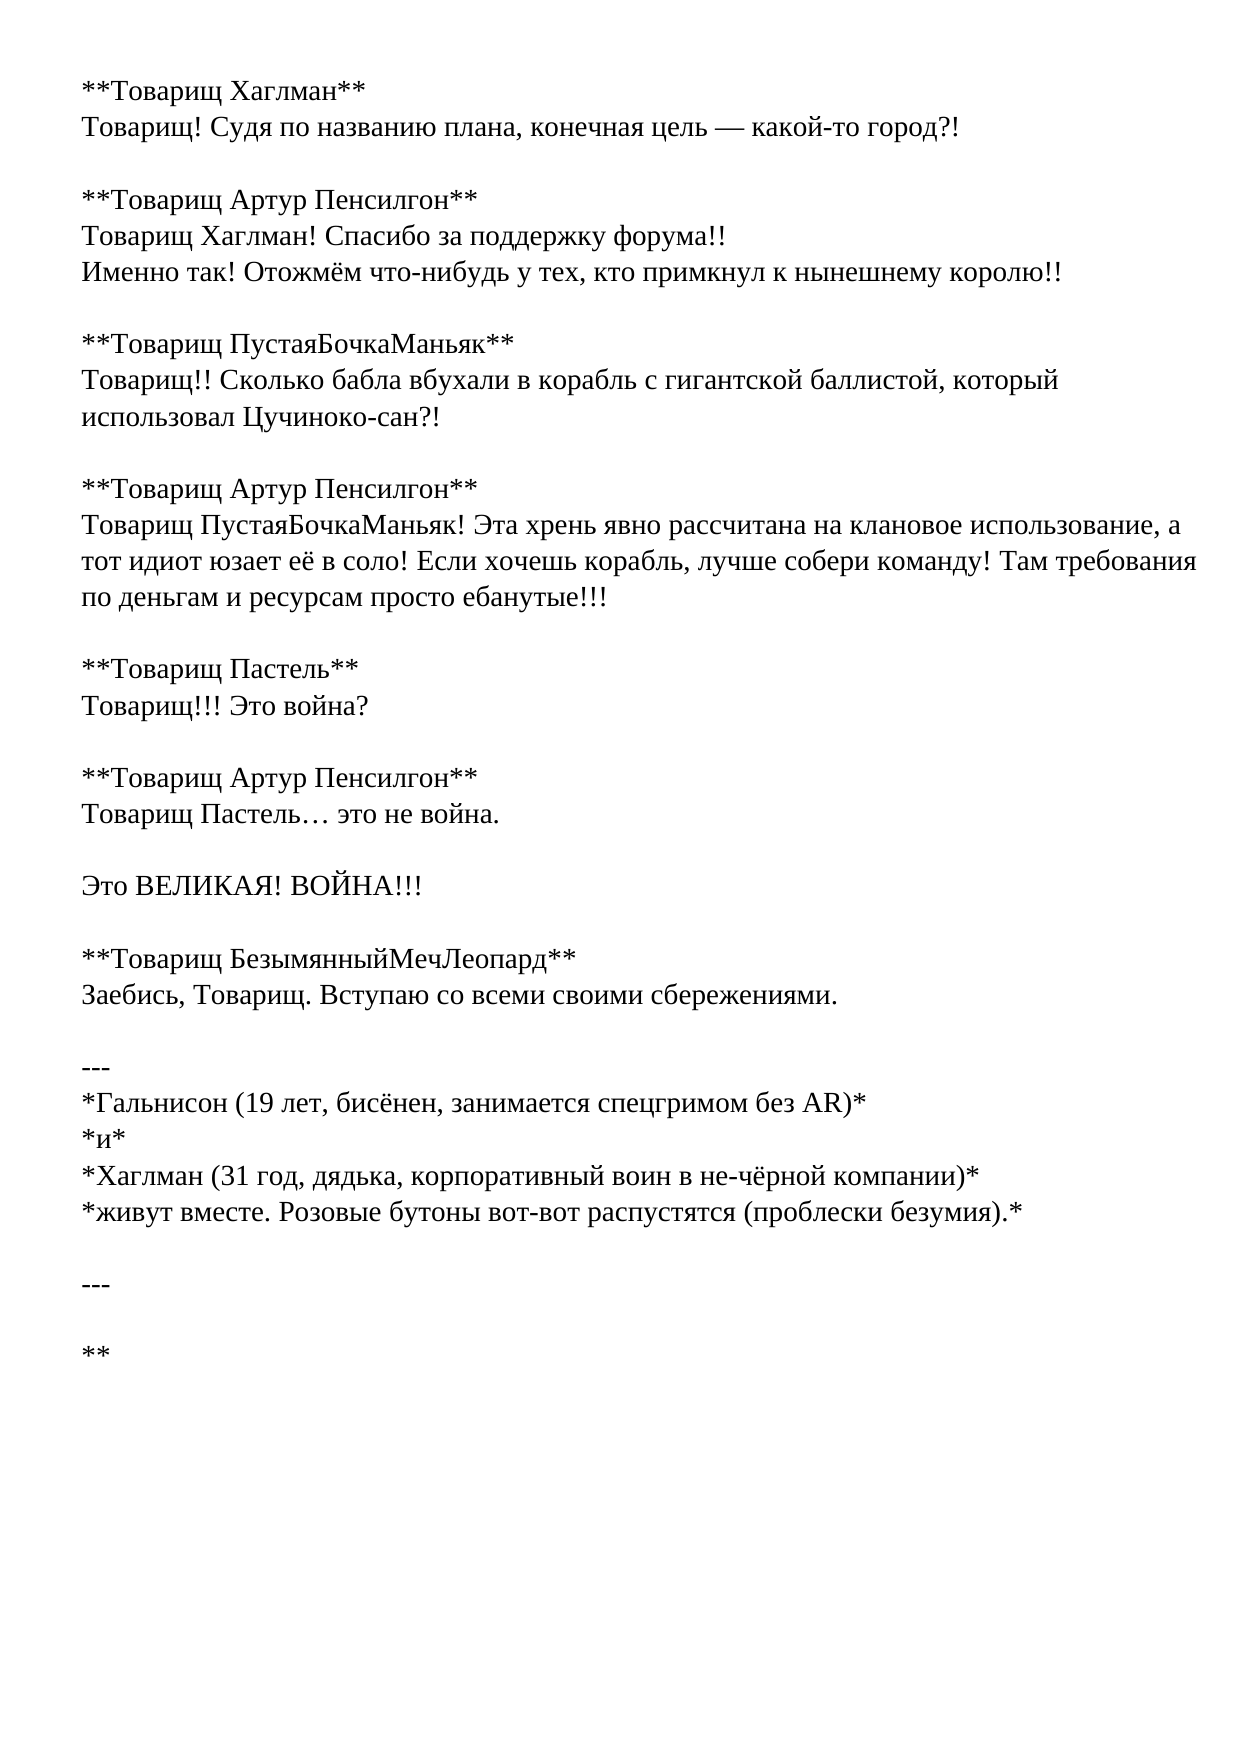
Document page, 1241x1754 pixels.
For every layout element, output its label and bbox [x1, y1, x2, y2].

text [81, 37, 1215, 1372]
